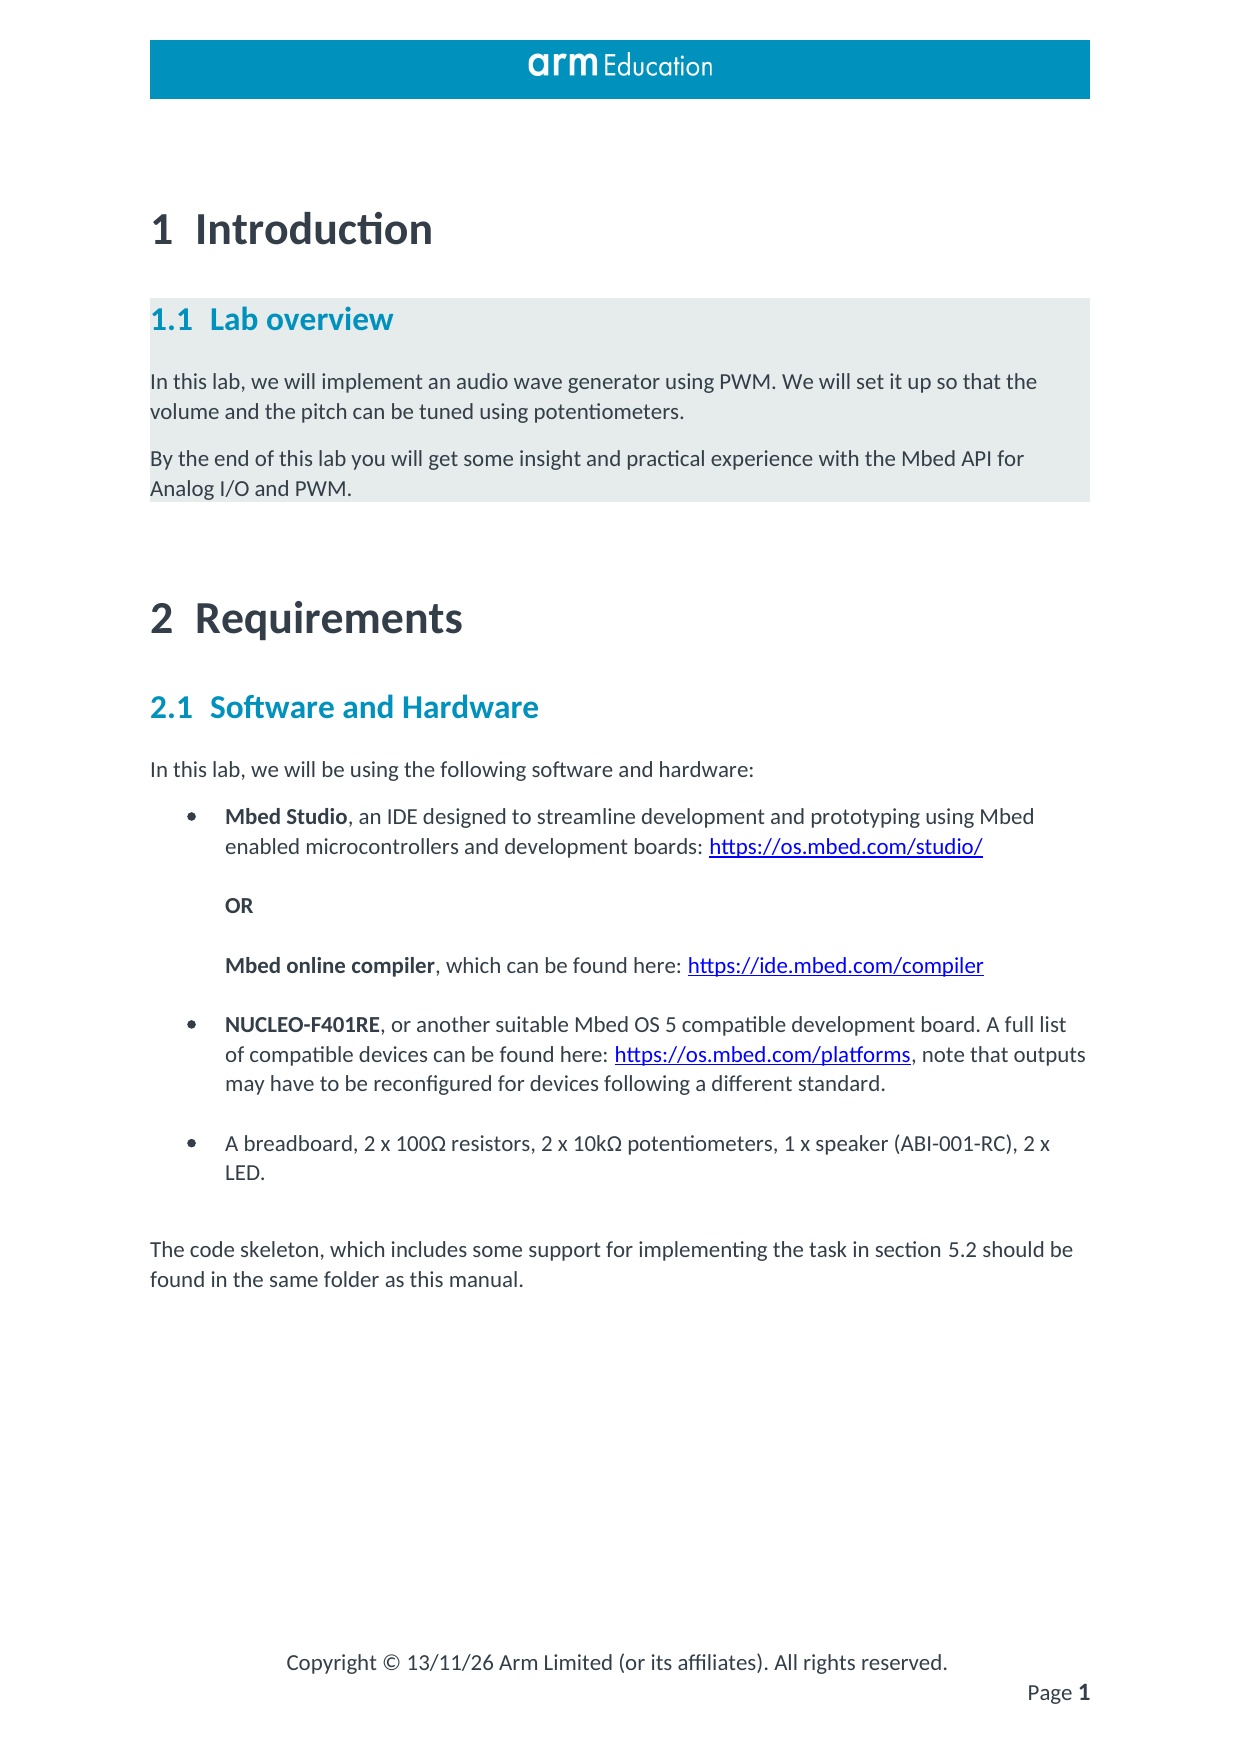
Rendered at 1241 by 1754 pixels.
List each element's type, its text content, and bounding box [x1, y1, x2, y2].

list NUCLEO-F401RE, or another suitable Mbed OS 5 compatible development board. A full list of compatible devices can be found here: https://os.mbed.com/platforms, note that outputs may have to be reconfigured for devices following a different standard. [187, 1010, 1090, 1097]
picture [675, 58, 679, 75]
picture [606, 55, 615, 75]
text In this lab, we will implement an audio wave generator using PWM. We will set it up so that the volume and the pitch can be tuned using potentiometers. [150, 367, 1090, 425]
subtitle Lab overview [150, 298, 1090, 338]
list OR [225, 862, 1090, 919]
text By the end of this lab you will get some insight and practical experience with the Mbed API for Analog I/O and PWM. [150, 444, 1090, 502]
list A breadboard, 2 x 100Ω resistors, 2 x 10kΩ potentiometers, 1 x speaker (ABI-001-RC), 2 x LED. [187, 1129, 1090, 1187]
subtitle Introduction [150, 200, 1090, 256]
list Mbed online compiler, which can be found here: https://ide.mbed.com/compiler [225, 921, 1090, 979]
picture [554, 54, 566, 75]
text In this lab, we will be using the following software and hardware: [150, 755, 1090, 783]
text The code skeleton, which includes some support for implementing the task in section 5.2 should be found in the same folder as this manual. [150, 1235, 1090, 1293]
picture [529, 54, 548, 75]
subtitle Requirements [150, 589, 1090, 644]
list Mbed Studio, an IDE designed to streamline development and prototyping using Mbed enabled microcontrollers and development boards: https://os.mbed.com/studio/ [187, 802, 1090, 860]
picture [570, 54, 597, 75]
subtitle Software and Hardware [150, 686, 1090, 727]
